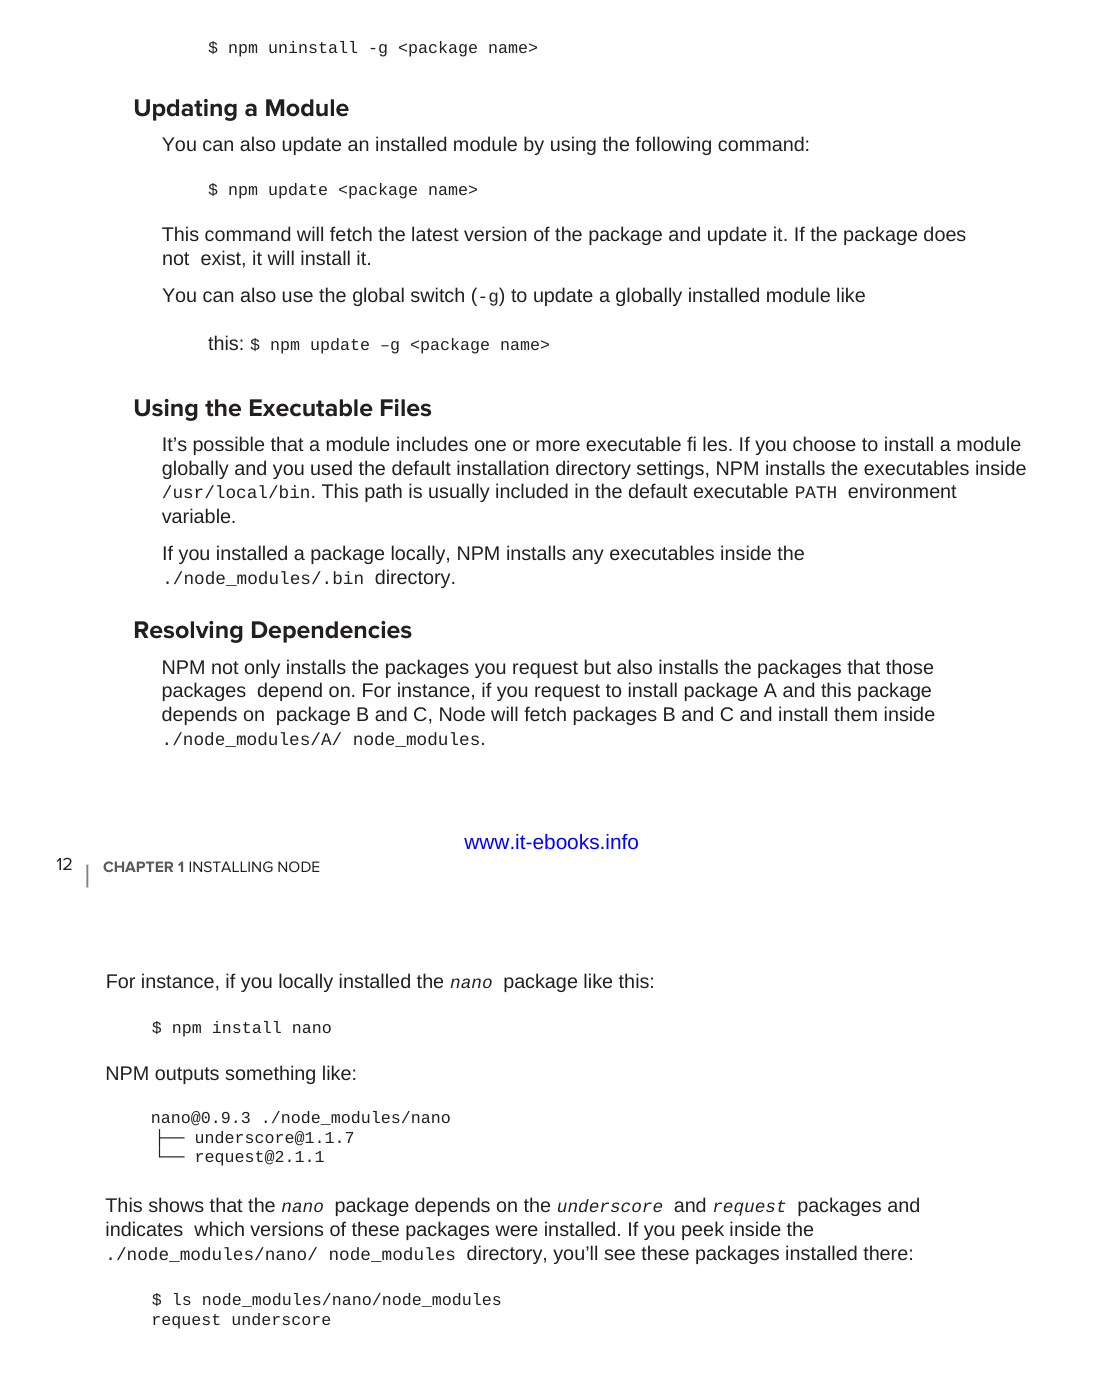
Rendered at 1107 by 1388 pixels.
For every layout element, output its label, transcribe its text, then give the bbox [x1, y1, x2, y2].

text This shows that the nano package depends on the underscore and request packages and indicates which versions of these packages were installed. If you peek inside the ./node_modules/nano/ node_modules directory, you’ll see these packages installed there: [105, 1193, 971, 1266]
text 12 ❘ CHAPTER 1 INSTALLING NODE [56, 854, 1055, 892]
text nano@0.9.3 ./node_modules/nano [151, 1110, 1055, 1129]
text For instance, if you locally installed the nano package like this: [106, 970, 1055, 994]
text It’s possible that a module includes one or more executable fi les. If you choose to install a module globally and you used the default installation directory settings, NPM installs the executables inside /usr/local/bin. This path is usually included in the default executable PATH environment variable. [162, 433, 1032, 528]
text ├── underscore@1.1.7 [160, 1129, 1055, 1148]
text If you installed a package locally, NPM installs any executables inside the ./node_modules/.bin directory. [162, 542, 1006, 590]
text Using the Executable Files [133, 393, 1055, 423]
text $ npm uninstall -g <package name> [208, 40, 1055, 59]
text $ npm install nano [152, 1020, 1055, 1038]
text Updating a Module [133, 93, 1055, 124]
text $ ls node_modules/nano/node_modules [152, 1291, 1055, 1310]
text NPM not only installs the packages you request but also installs the packages that those packages depend on. For instance, if you request to install package A and this package depends on package B and C, Node will fetch packages B and C and install them inside ./node_modules/A/ node_modules. [161, 656, 997, 751]
text NPM outputs something like: [105, 1062, 1055, 1084]
text You can also use the global switch (-g) to update a globally installed module like this: $ npm update –g <package name> [162, 284, 902, 355]
text $ npm update <package name> [208, 181, 1055, 200]
text www.it-ebooks.info [0, 830, 639, 854]
text Resolving Dependencies [133, 616, 1055, 646]
text You can also update an installed module by using the following command: [162, 133, 1055, 156]
text └── request@2.1.1 [154, 1148, 1055, 1167]
text request underscore [151, 1311, 1055, 1330]
text This command will fetch the latest version of the package and update it. If the package does not exist, it will install it. [162, 223, 995, 270]
